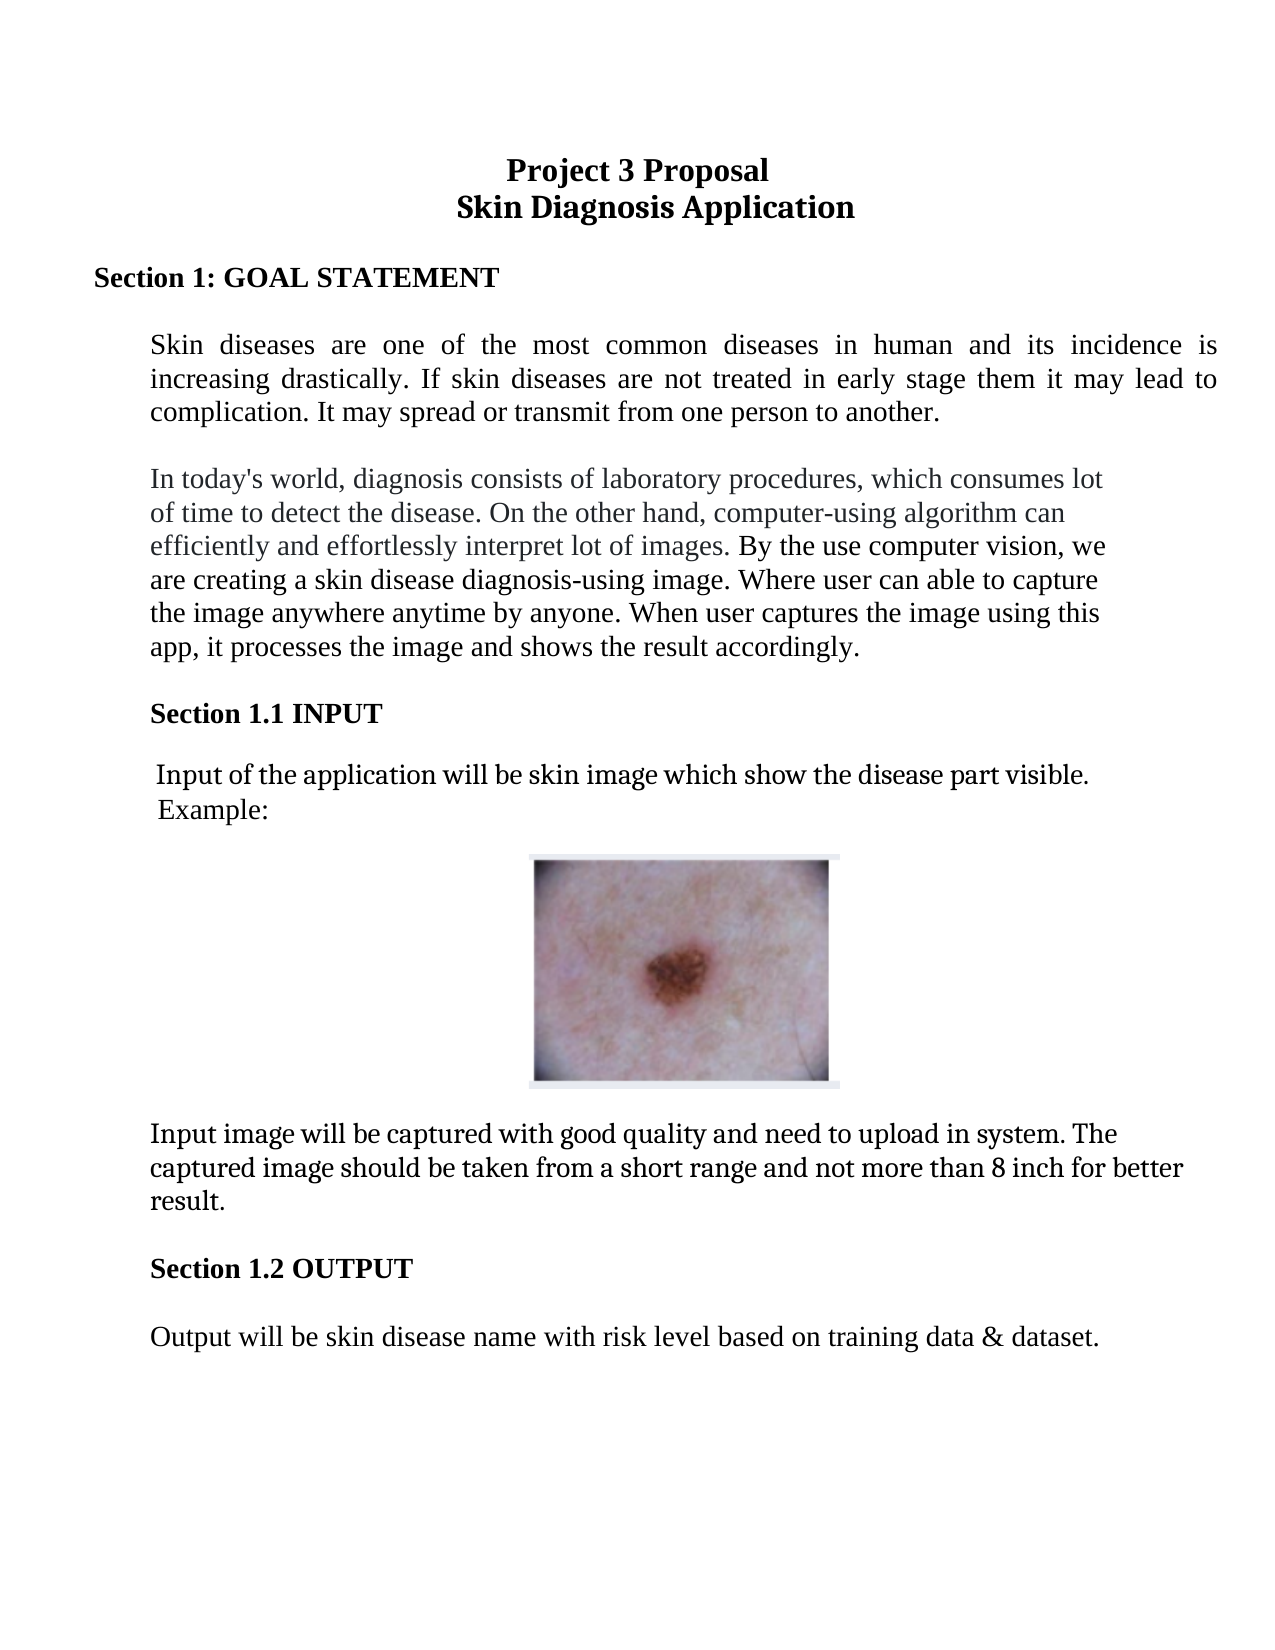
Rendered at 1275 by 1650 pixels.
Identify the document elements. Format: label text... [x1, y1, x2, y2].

text Skin diseases are one of the most common diseases in human and its incidence is increasing drastically. If skin diseases are not treated in early stage them it may lead to complication. It may spread or transmit from one person to another. [150, 327, 1219, 428]
text Project 3 Proposal [150, 150, 1125, 188]
text Output will be skin disease name with risk level based on training data & dataset. [94, 1319, 1219, 1352]
text Input of the application will be skin image which show the disease part visible. [150, 758, 1219, 792]
text Section 1: GOAL STATEMENT [94, 260, 1219, 294]
picture [528, 854, 840, 1089]
text Section 1.2 OUTPUT [94, 1252, 1219, 1285]
text Section 1.1 INPUT [94, 696, 1219, 730]
text Input image will be captured with good quality and need to upload in system. The captured image should be taken from a short range and not more than 8 inch for better result. [150, 1117, 1219, 1218]
text Example: [94, 792, 1219, 826]
text Skin Diagnosis Application [94, 188, 1219, 227]
text In today's world, diagnosis consists of laboratory procedures, which consumes lot of time to detect the disease. On the other hand, computer-using algorithm can efficiently and effortlessly interpret lot of images. By the use computer vision, we are creating a skin disease diagnosis-using image. Where user can able to capture the image anywhere anytime by anyone. When user captures the image using this app, it processes the image and shows the result accordingly. [150, 461, 1125, 663]
